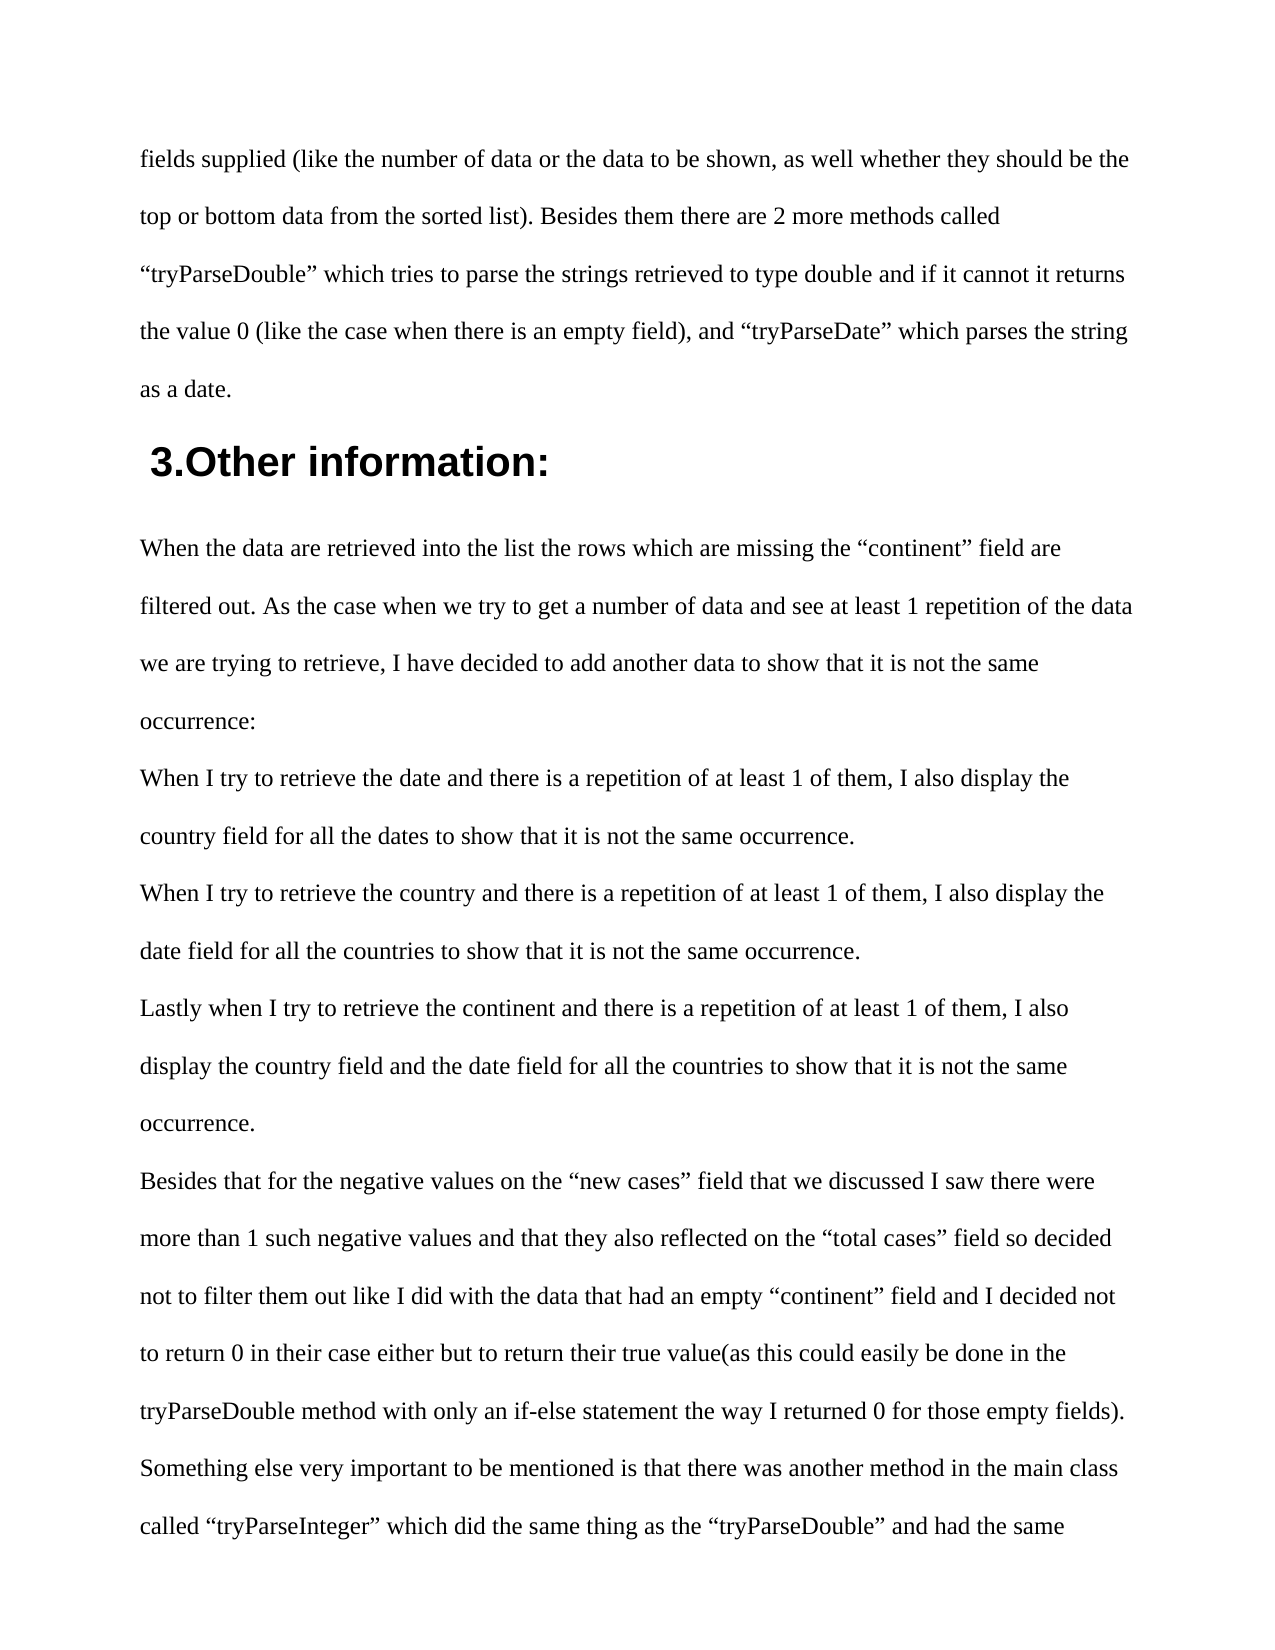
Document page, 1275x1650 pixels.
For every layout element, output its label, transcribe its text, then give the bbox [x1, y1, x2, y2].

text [139, 1453, 1137, 1539]
text Besides that for the negative values on the “new cases” field that we discussed I saw there were more than 1 such negative values and that they also reflected on the “total cases” field so decided not to filter them out like I did with the data that had an empty “continent” field and I decided not to return 0 in their case either but to return their true value(as this could easily be done in the tryParseDouble method with only an if-else statement the way I returned 0 for those empty fields). [139, 1166, 1137, 1424]
subtitle 3.Other information: [150, 437, 1137, 485]
text When I try to retrieve the country and there is a repetition of at least 1 of them, I also display the date field for all the countries to show that it is not the same occurrence. [139, 878, 1137, 964]
text When I try to retrieve the date and there is a repetition of at least 1 of them, I also display the country field for all the dates to show that it is not the same occurrence. [139, 763, 1137, 849]
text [139, 144, 1137, 402]
text Lastly when I try to retrieve the continent and there is a repetition of at least 1 of them, I also display the country field and the date field for all the countries to show that it is not the same occurrence. [139, 993, 1137, 1137]
text When the data are retrieved into the list the rows which are missing the “continent” field are filtered out. As the case when we try to get a number of data and see at least 1 repetition of the data we are trying to retrieve, I have decided to add another data to show that it is not the same occurrence: [139, 533, 1137, 734]
